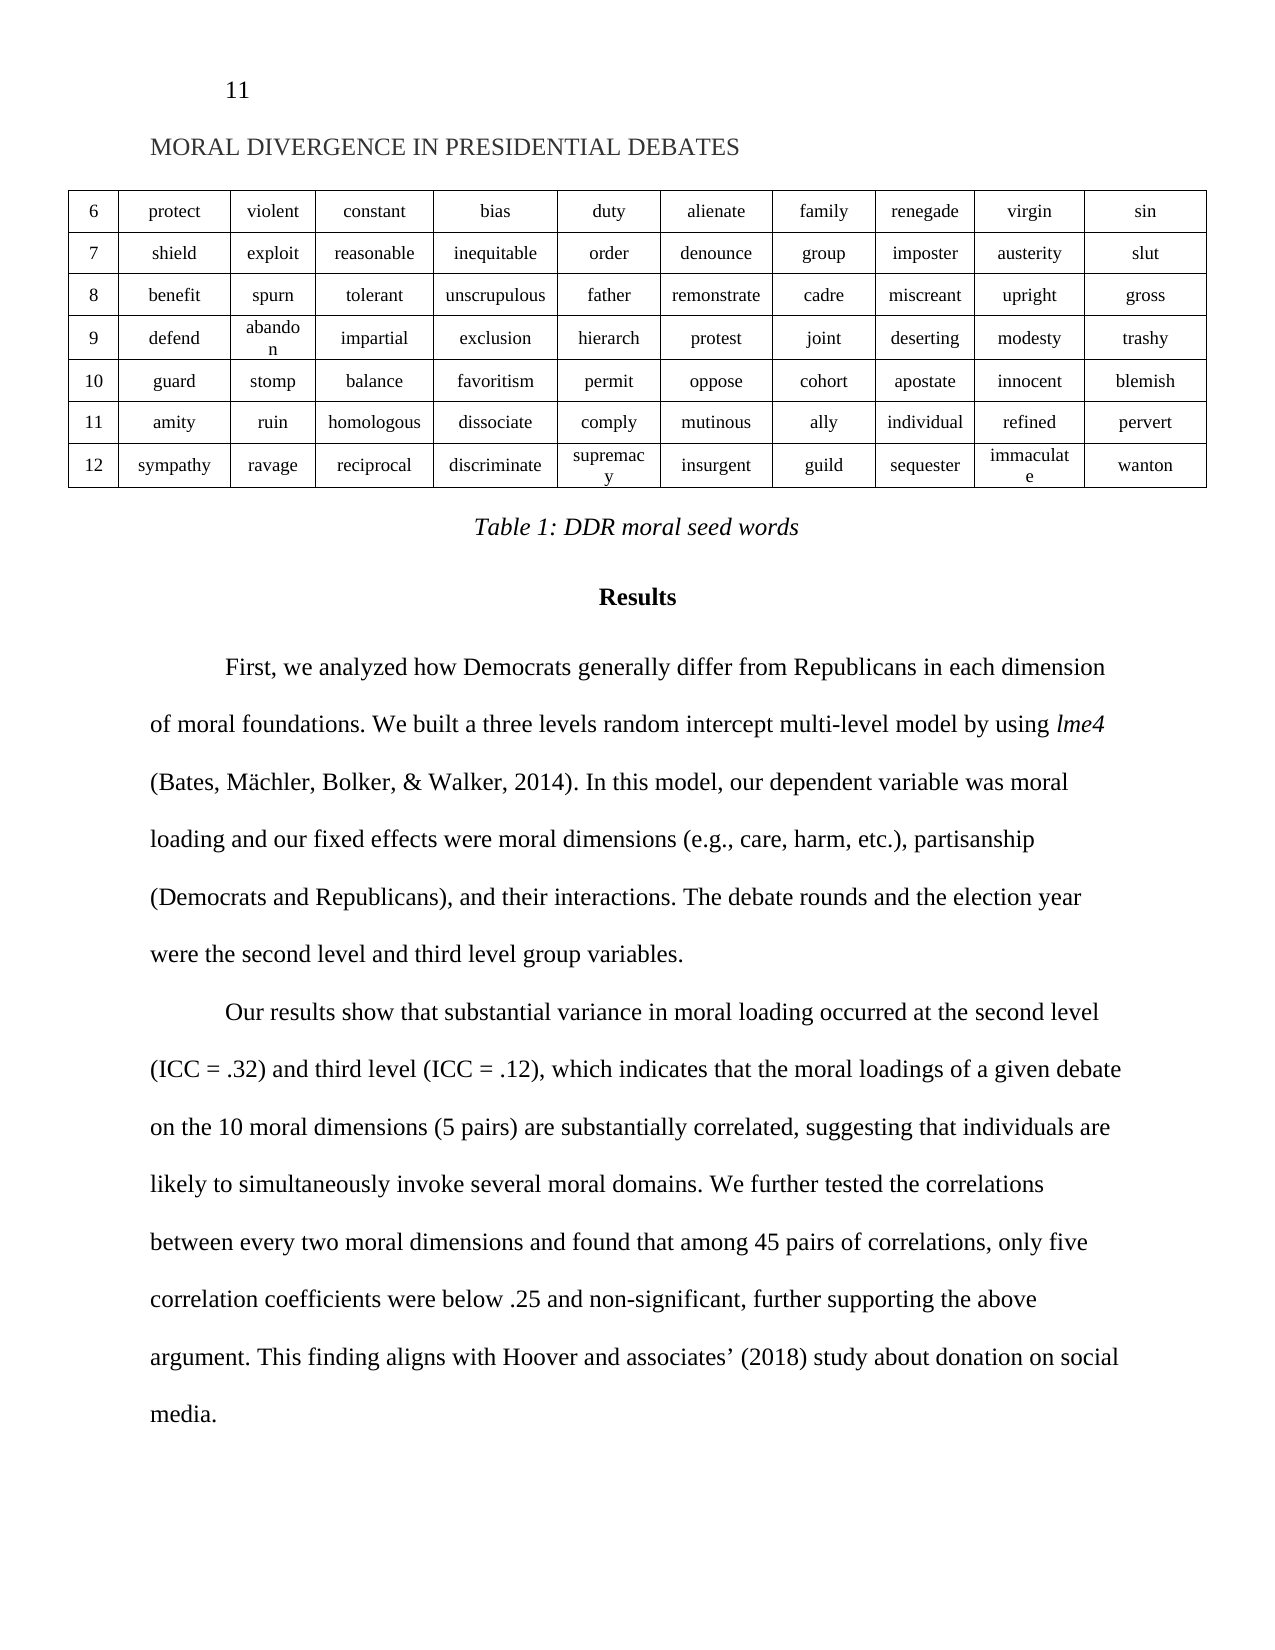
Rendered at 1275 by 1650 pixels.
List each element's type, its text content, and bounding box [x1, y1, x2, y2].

table_cell exploit [231, 233, 315, 273]
table_cell duty [558, 191, 660, 232]
table_cell apostate [876, 360, 974, 401]
table_cell pervert [1085, 402, 1206, 442]
table_cell insurgent [661, 444, 772, 487]
table_cell deserting [876, 316, 974, 359]
table_cell refined [975, 402, 1084, 442]
table_cell defend [119, 316, 230, 359]
table_cell 11 [69, 402, 118, 442]
table_cell ally [773, 402, 875, 442]
table_cell supremacy [558, 444, 660, 487]
table_cell homologous [316, 402, 433, 442]
table_cell alienate [661, 191, 772, 232]
table_cell trashy [1085, 316, 1206, 359]
table_cell oppose [661, 360, 772, 401]
table_cell spurn [231, 274, 315, 315]
table_cell dissociate [434, 402, 557, 442]
table_cell 7 [69, 233, 118, 273]
table_cell slut [1085, 233, 1206, 273]
table_cell gross [1085, 274, 1206, 315]
table_cell ravage [231, 444, 315, 487]
table_cell cohort [773, 360, 875, 401]
table_cell group [773, 233, 875, 273]
table_cell protect [119, 191, 230, 232]
table_cell 9 [69, 316, 118, 359]
table_cell guild [773, 444, 875, 487]
table_cell favoritism [434, 360, 557, 401]
table_cell discriminate [434, 444, 557, 487]
text Table 1: DDR moral seed words [150, 512, 1125, 541]
table_cell renegade [876, 191, 974, 232]
table_cell innocent [975, 360, 1084, 401]
table_cell joint [773, 316, 875, 359]
table_cell immaculate [975, 444, 1084, 487]
table_cell mutinous [661, 402, 772, 442]
table_cell blemish [1085, 360, 1206, 401]
table_cell comply [558, 402, 660, 442]
table_cell virgin [975, 191, 1084, 232]
table_cell 8 [69, 274, 118, 315]
table_cell benefit [119, 274, 230, 315]
table_cell reciprocal [316, 444, 433, 487]
table_cell tolerant [316, 274, 433, 315]
table_cell constant [316, 191, 433, 232]
table_cell remonstrate [661, 274, 772, 315]
table_cell sympathy [119, 444, 230, 487]
table_cell exclusion [434, 316, 557, 359]
table_cell imposter [876, 233, 974, 273]
table_cell inequitable [434, 233, 557, 273]
table_cell cadre [773, 274, 875, 315]
table_cell sin [1085, 191, 1206, 232]
table_cell amity [119, 402, 230, 442]
table_cell reasonable [316, 233, 433, 273]
table_cell sequester [876, 444, 974, 487]
table_cell balance [316, 360, 433, 401]
table_cell denounce [661, 233, 772, 273]
table_cell father [558, 274, 660, 315]
table_cell individual [876, 402, 974, 442]
table_cell violent [231, 191, 315, 232]
table_cell hierarch [558, 316, 660, 359]
text First, we analyzed how Democrats generally differ from Republicans in each dimension of moral foundations. We built a three levels random intercept multi-level model by using lme4 (Bates, Mächler, Bolker, & Walker, 2014). In this model, our dependent variable was moral loading and our fixed effects were moral dimensions (e.g., care, harm, etc.), partisanship (Democrats and Republicans), and their interactions. The debate rounds and the election year were the second level and third level group variables. [150, 652, 1125, 968]
table_cell impartial [316, 316, 433, 359]
table_cell upright [975, 274, 1084, 315]
table_cell family [773, 191, 875, 232]
table_cell shield [119, 233, 230, 273]
table_cell ruin [231, 402, 315, 442]
table_cell permit [558, 360, 660, 401]
table_cell 12 [69, 444, 118, 487]
table_cell unscrupulous [434, 274, 557, 315]
text Our results show that substantial variance in moral loading occurred at the second level (ICC = .32) and third level (ICC = .12), which indicates that the moral loadings of a given debate on the 10 moral dimensions (5 pairs) are substantially correlated, suggesting that individuals are likely to simultaneously invoke several moral domains. We further tested the correlations between every two moral dimensions and found that among 45 pairs of correlations, only five correlation coefficients were below .25 and non-significant, further supporting the above argument. This finding aligns with Hoover and associates’ (2018) study about donation on social media. [150, 997, 1125, 1428]
table_cell abandon [231, 316, 315, 359]
table_cell austerity [975, 233, 1084, 273]
table_cell guard [119, 360, 230, 401]
table_cell 6 [69, 191, 118, 232]
text Results [150, 582, 1125, 611]
table_cell protest [661, 316, 772, 359]
table_cell stomp [231, 360, 315, 401]
table_cell modesty [975, 316, 1084, 359]
table_cell wanton [1085, 444, 1206, 487]
table_cell bias [434, 191, 557, 232]
table_cell miscreant [876, 274, 974, 315]
table_cell order [558, 233, 660, 273]
table_cell 10 [69, 360, 118, 401]
